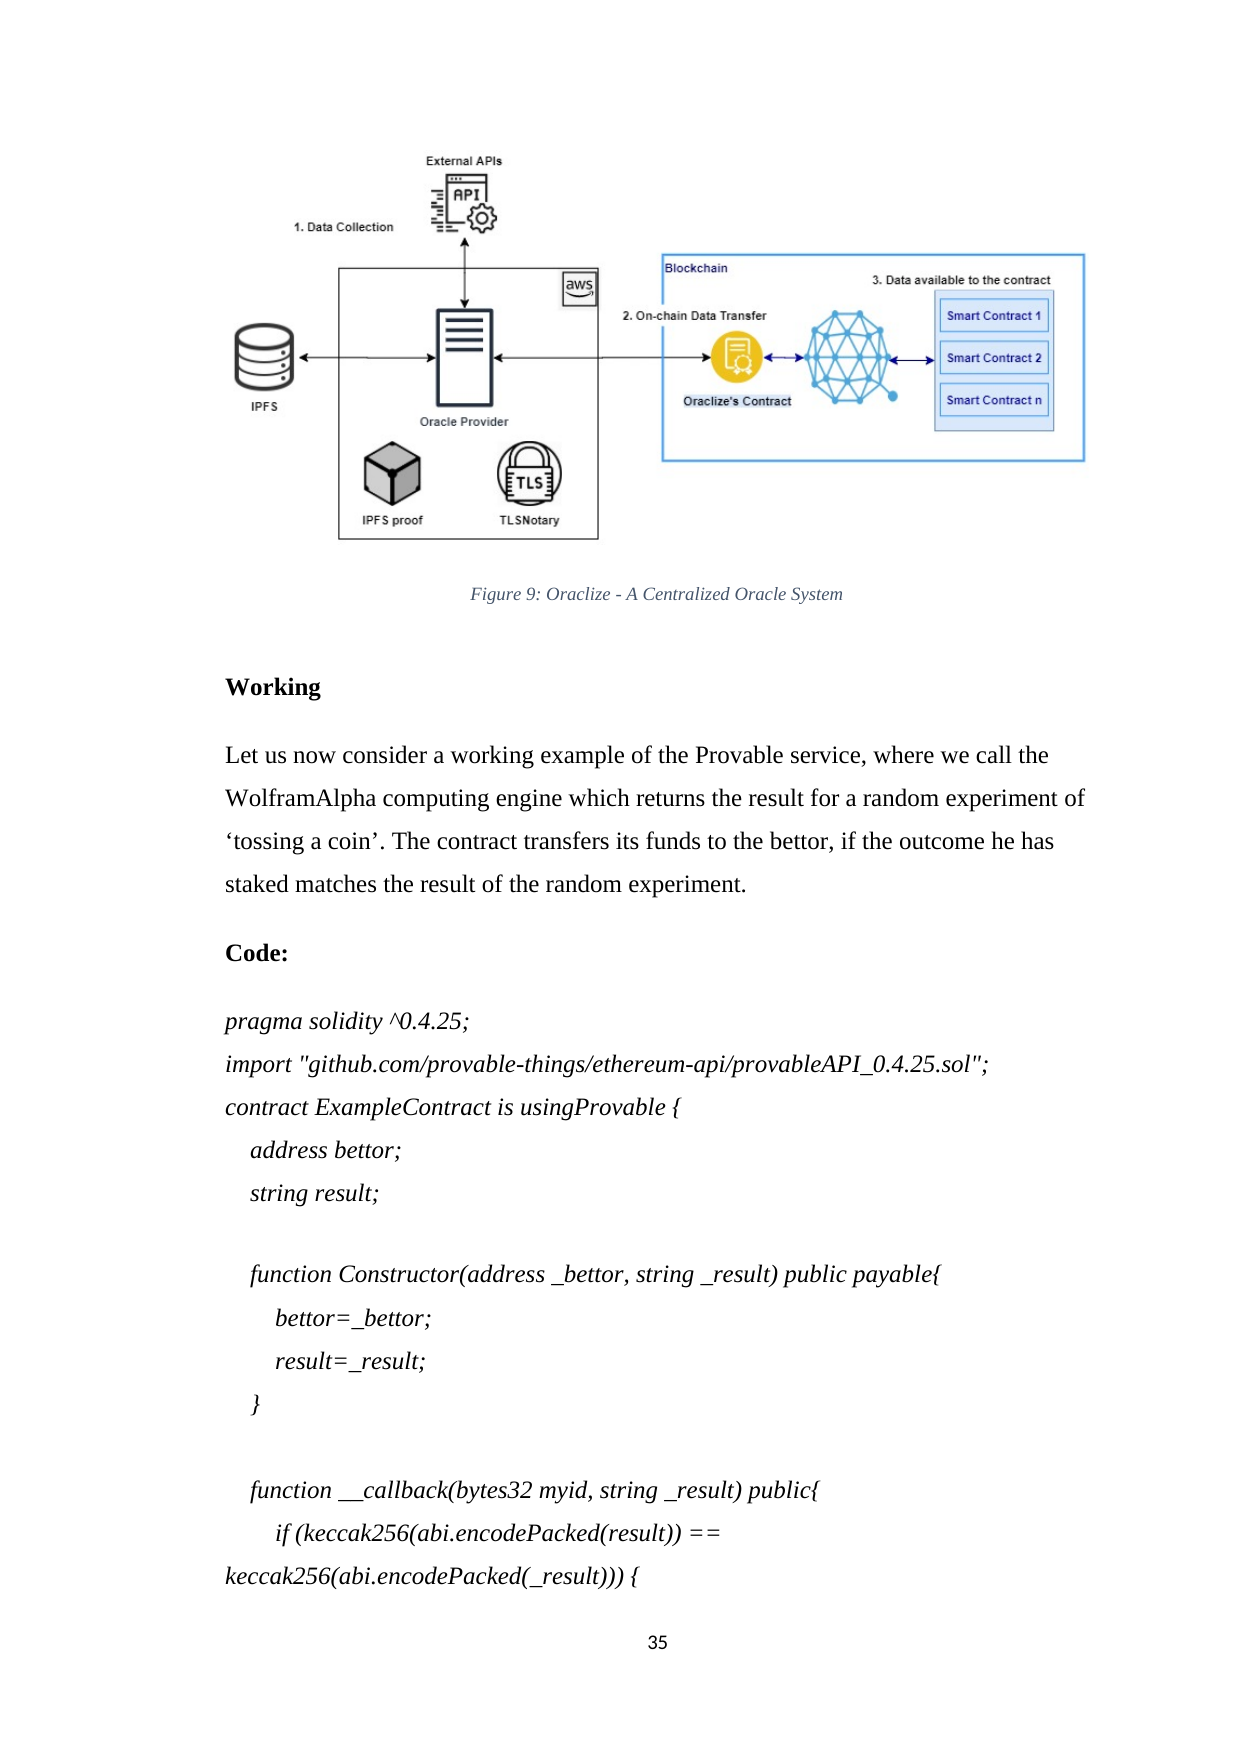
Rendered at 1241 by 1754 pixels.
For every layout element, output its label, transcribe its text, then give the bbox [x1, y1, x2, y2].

text function Constructor(address _bettor, string _result) public payable{ [225, 1259, 1090, 1288]
text Code: [225, 938, 1090, 966]
text string result; [225, 1178, 1090, 1207]
text address bettor; [225, 1135, 1090, 1164]
text Figure 9: Oraclize - A Centralized Oracle System [225, 582, 1090, 604]
text contract ExampleContract is usingProvable { [225, 1092, 1090, 1121]
text function __callback(bytes32 myid, string _result) public{ [225, 1475, 1090, 1504]
text if (keccak256(abi.encodePacked(result)) == keccak256(abi.encodePacked(_result))) { [225, 1518, 1090, 1590]
text pragma solidity ^0.4.25; [225, 1006, 1090, 1034]
text } [225, 1389, 1090, 1418]
text Let us now consider a working example of the Provable service, where we call the WolframAlpha computing engine which returns the result for a random experiment of ‘tossing a coin’. The contract transfers its funds to the bettor, if the outcome he has staked matches the result of the random experiment. [225, 740, 1090, 898]
text result=_result; [225, 1346, 1090, 1374]
text bettor=_bettor; [225, 1303, 1090, 1331]
picture [225, 150, 1091, 545]
text import "github.com/provable-things/ethereum-api/provableAPI_0.4.25.sol"; [225, 1049, 1090, 1078]
text Working [225, 672, 1090, 701]
